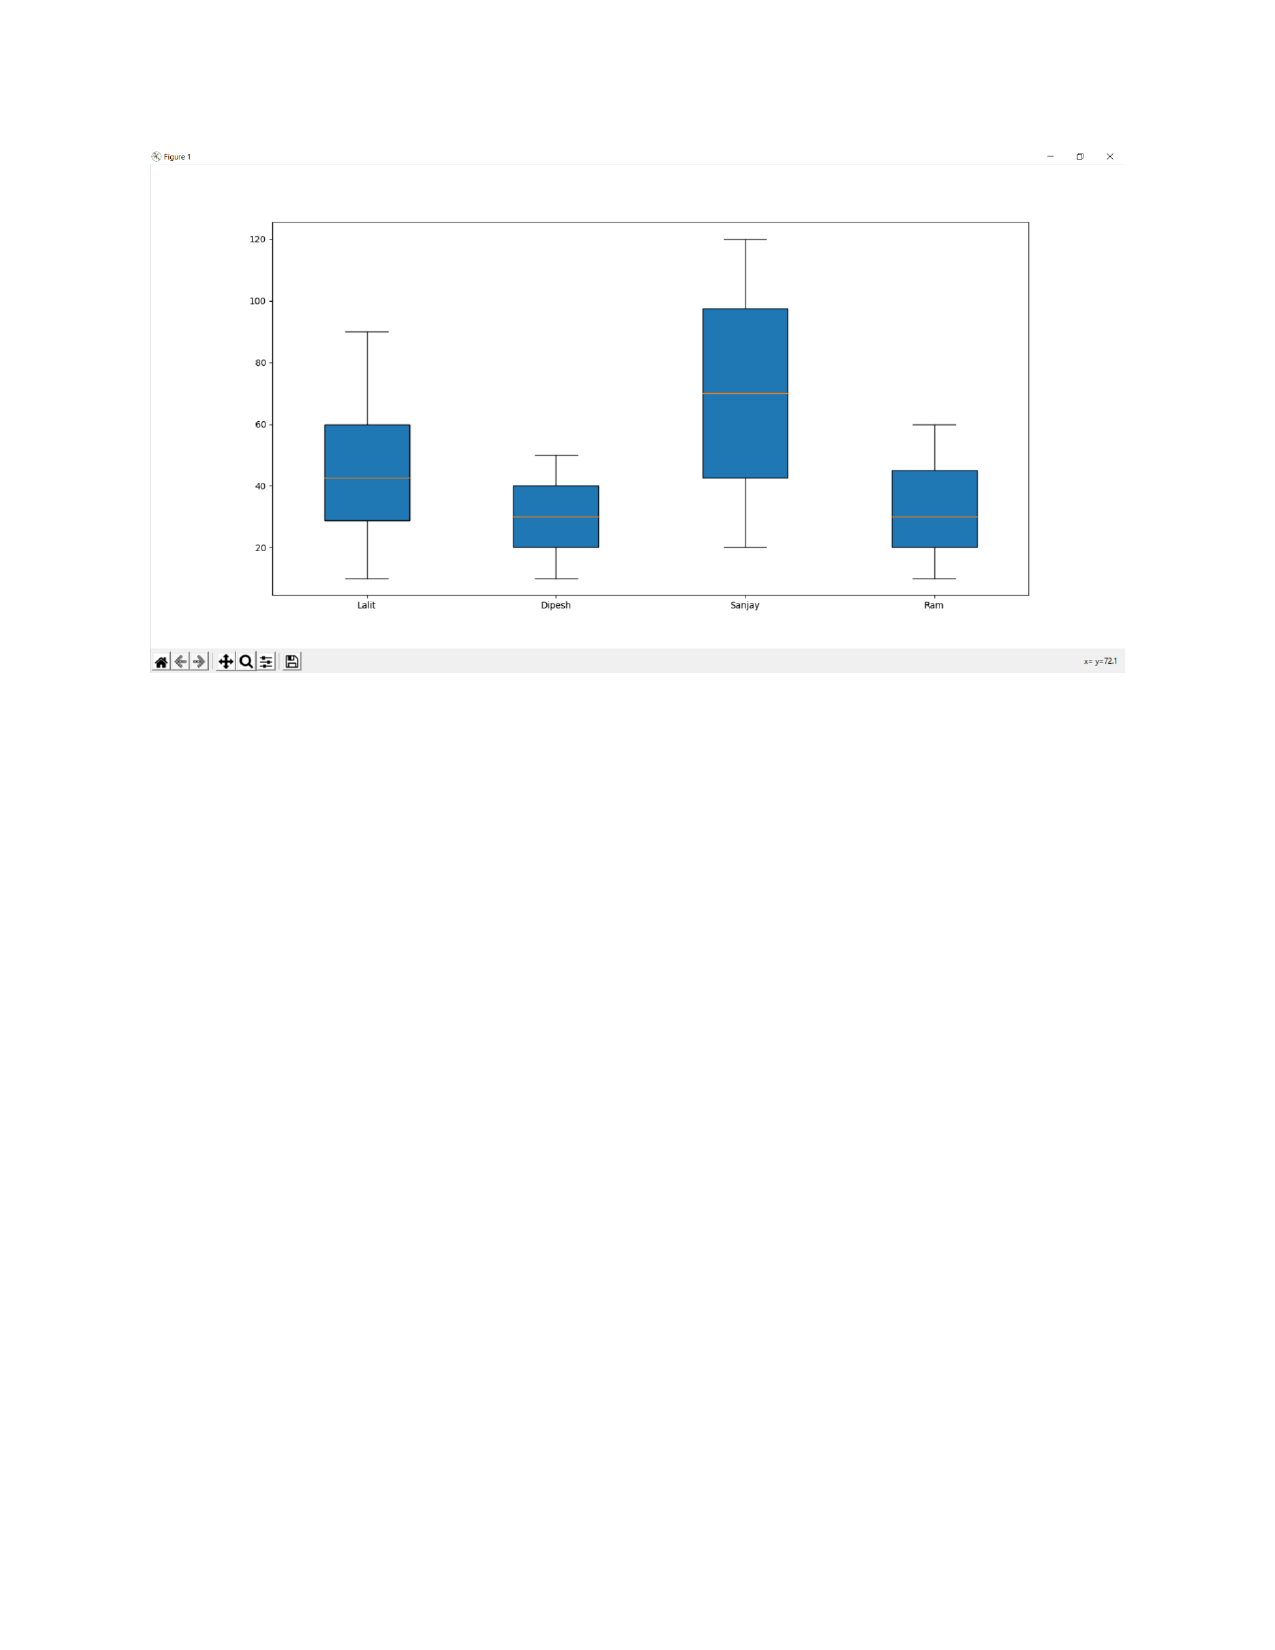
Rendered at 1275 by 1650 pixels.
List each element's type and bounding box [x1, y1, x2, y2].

picture [150, 150, 1125, 673]
